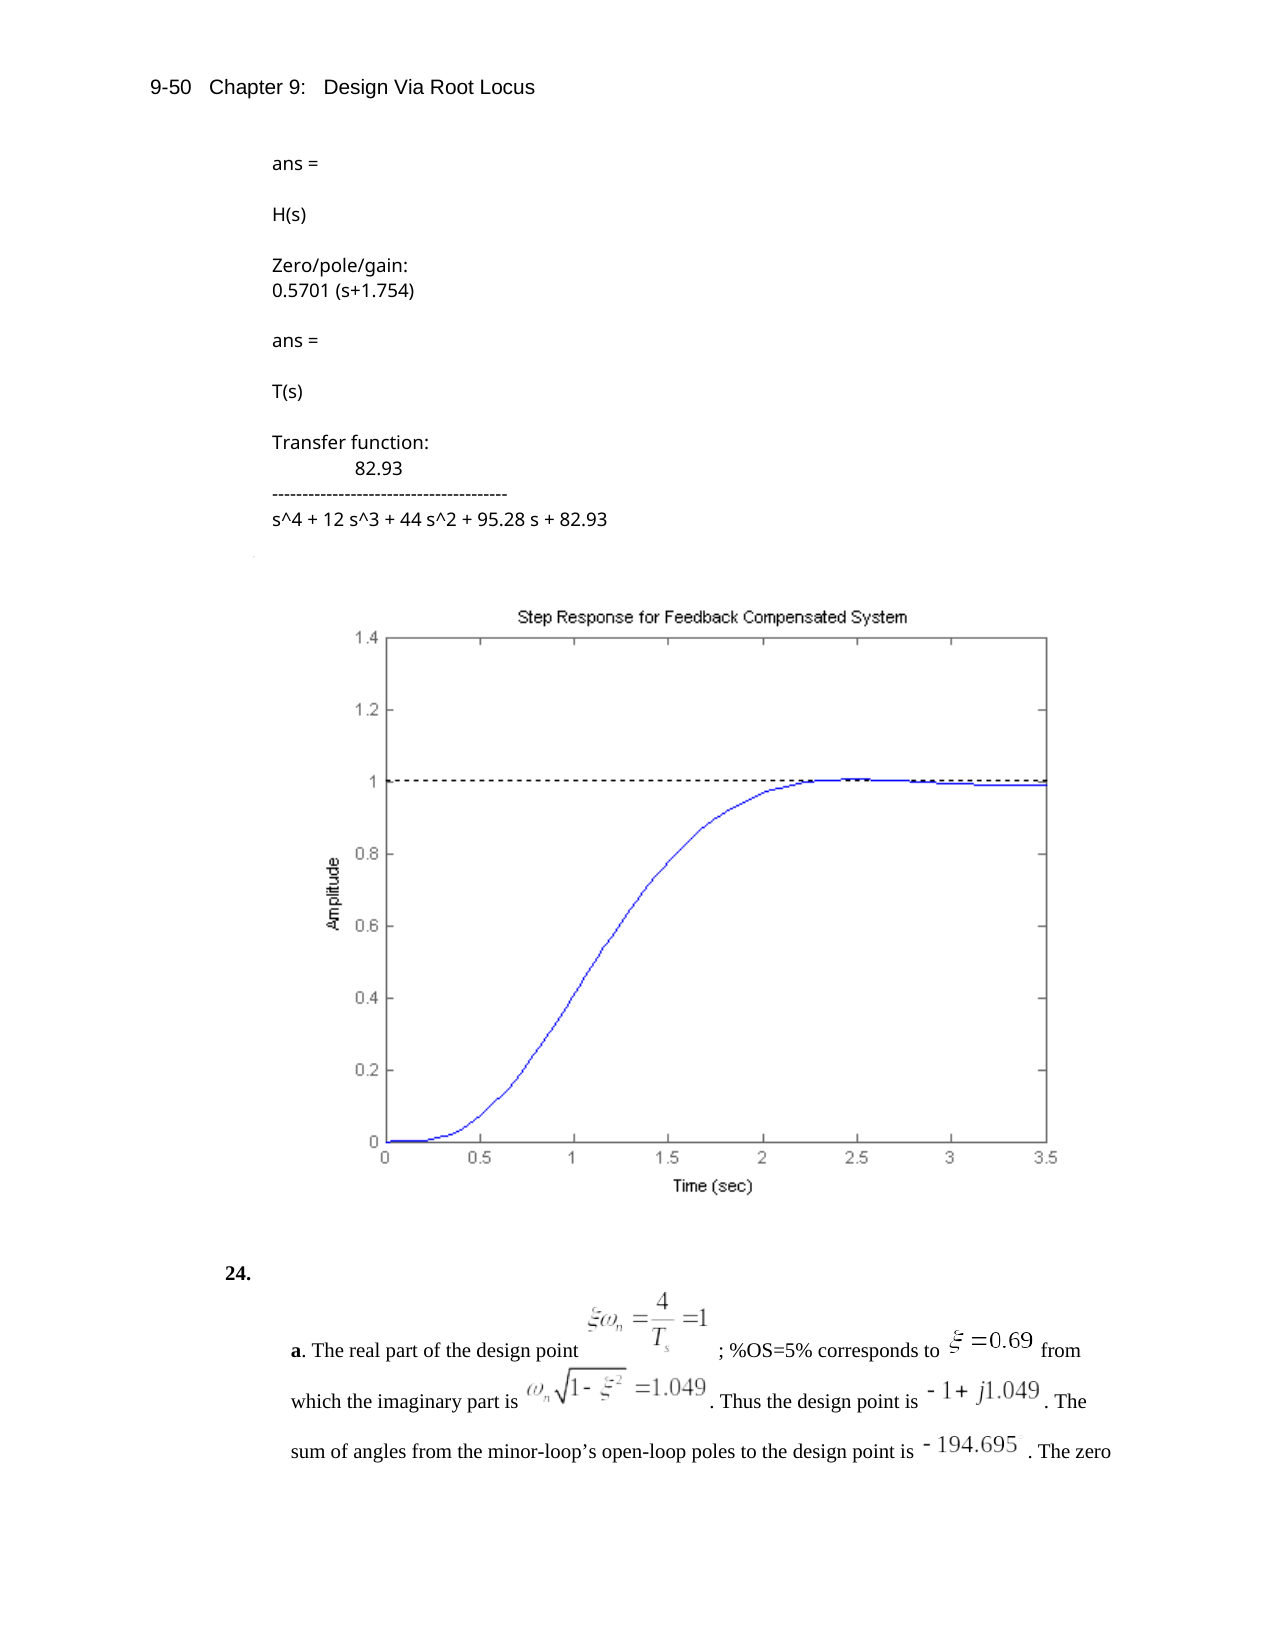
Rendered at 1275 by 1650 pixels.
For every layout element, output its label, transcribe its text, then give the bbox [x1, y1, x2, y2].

text Transfer function: [272, 429, 1125, 455]
text s^4 + 12 s^3 + 44 s^2 + 95.28 s + 82.93 [272, 506, 1125, 531]
text 24. [225, 1261, 1125, 1285]
text Zero/pole/gain: [272, 252, 1125, 278]
text ans = [272, 150, 1125, 176]
picture [253, 556, 1129, 1214]
text 0.5701 (s+1.754) [272, 278, 1125, 303]
text ans = [272, 327, 1125, 353]
text 82.93 [272, 455, 1125, 480]
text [291, 1285, 1125, 1463]
text H(s) [272, 201, 1125, 227]
text T(s) [272, 378, 1125, 404]
text --------------------------------------- [272, 480, 1125, 506]
